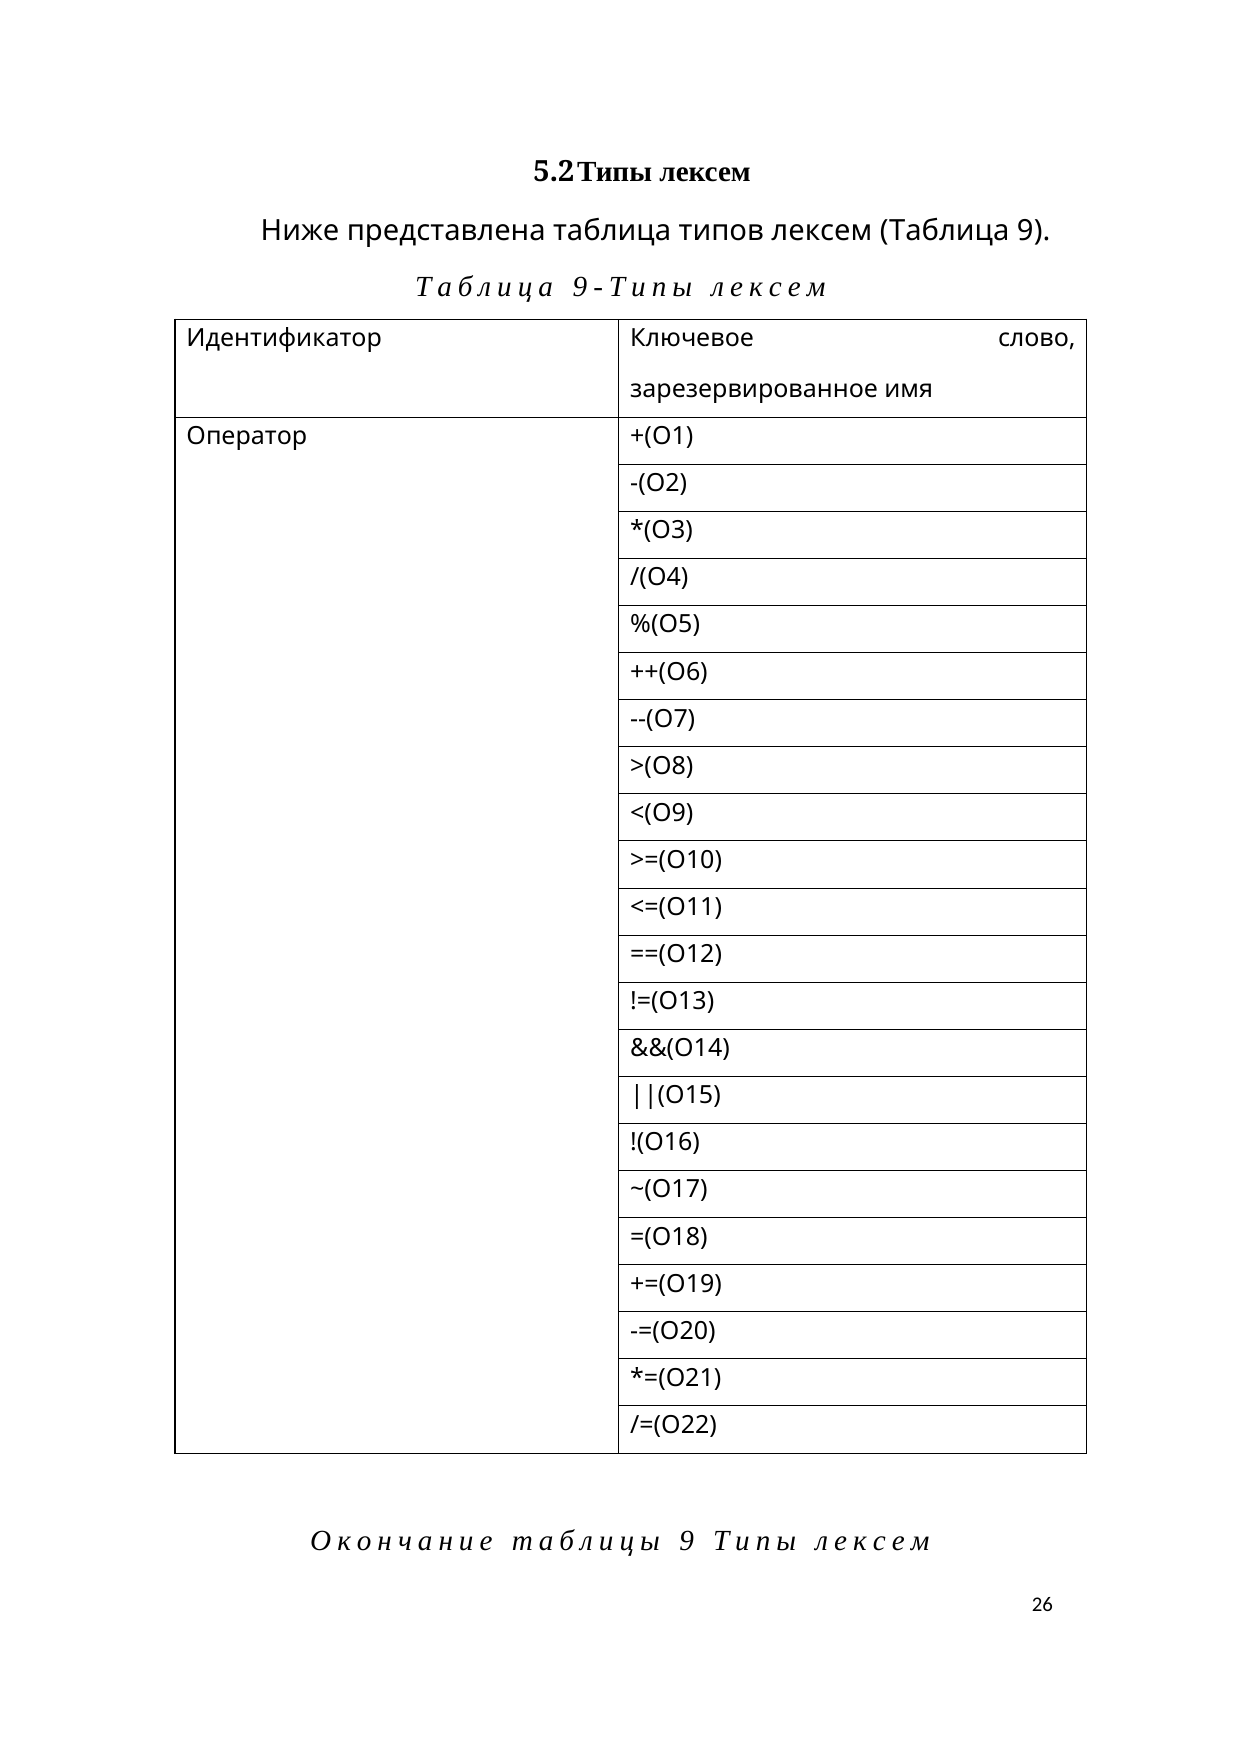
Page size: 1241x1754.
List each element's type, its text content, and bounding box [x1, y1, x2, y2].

table_cell /=(О22) [619, 1406, 1086, 1452]
table_cell *(О3) [619, 512, 1086, 558]
table_cell ~(О17) [619, 1171, 1086, 1217]
table_cell -(О2) [619, 465, 1086, 511]
table_cell <(О9) [619, 794, 1086, 840]
table_header Ключевое слово, зарезервированное имя [619, 320, 1086, 417]
table_cell &&(О14) [619, 1030, 1086, 1076]
table_cell +(О1) [619, 418, 1086, 464]
table_cell =(О18) [619, 1218, 1086, 1264]
table_cell >=(О10) [619, 841, 1086, 887]
text Окончание таблицы 9 Типы лексем [187, 1523, 1053, 1557]
table_header Идентификатор [176, 320, 618, 417]
table_cell Оператор [176, 418, 618, 1452]
table_cell -=(О20) [619, 1312, 1086, 1358]
table_cell *=(О21) [619, 1359, 1086, 1405]
text Таблица 9-Типы лексем [187, 269, 1053, 302]
table_cell <=(О11) [619, 889, 1086, 934]
table_cell >(О8) [619, 747, 1086, 793]
table_cell !=(О13) [619, 983, 1086, 1029]
subtitle Типы лексем [231, 150, 1053, 190]
table_cell ==(О12) [619, 936, 1086, 982]
table_cell +=(О19) [619, 1265, 1086, 1311]
text Ниже представлена таблица типов лексем (Таблица 9). [187, 209, 1053, 249]
table_cell %(О5) [619, 606, 1086, 652]
table_cell !(О16) [619, 1124, 1086, 1170]
table_cell /(О4) [619, 559, 1086, 605]
table_cell ++(О6) [619, 653, 1086, 699]
table_cell ||(О15) [619, 1077, 1086, 1123]
table_cell --(О7) [619, 700, 1086, 746]
